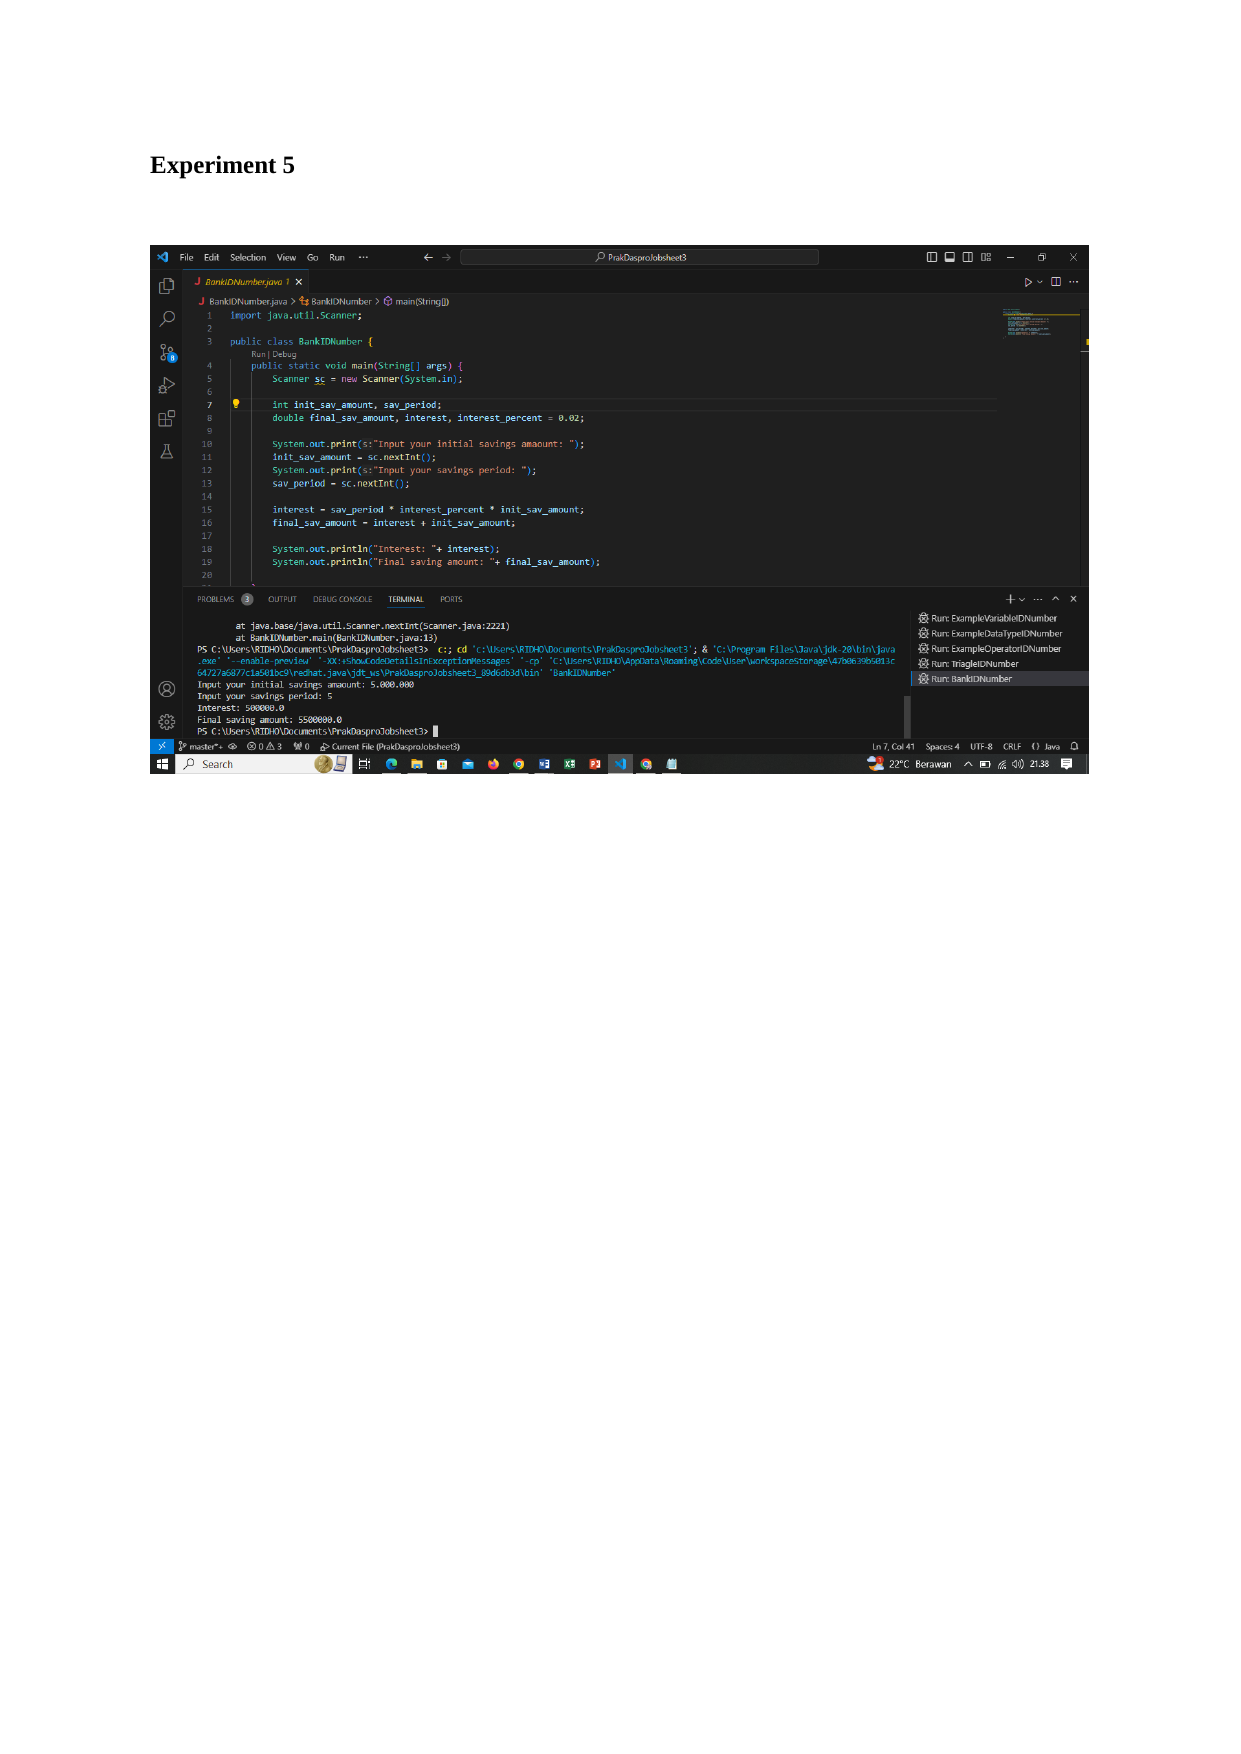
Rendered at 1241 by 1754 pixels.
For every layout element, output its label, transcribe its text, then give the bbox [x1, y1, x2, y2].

picture [150, 245, 1089, 774]
text Experiment 5 [150, 150, 1090, 179]
